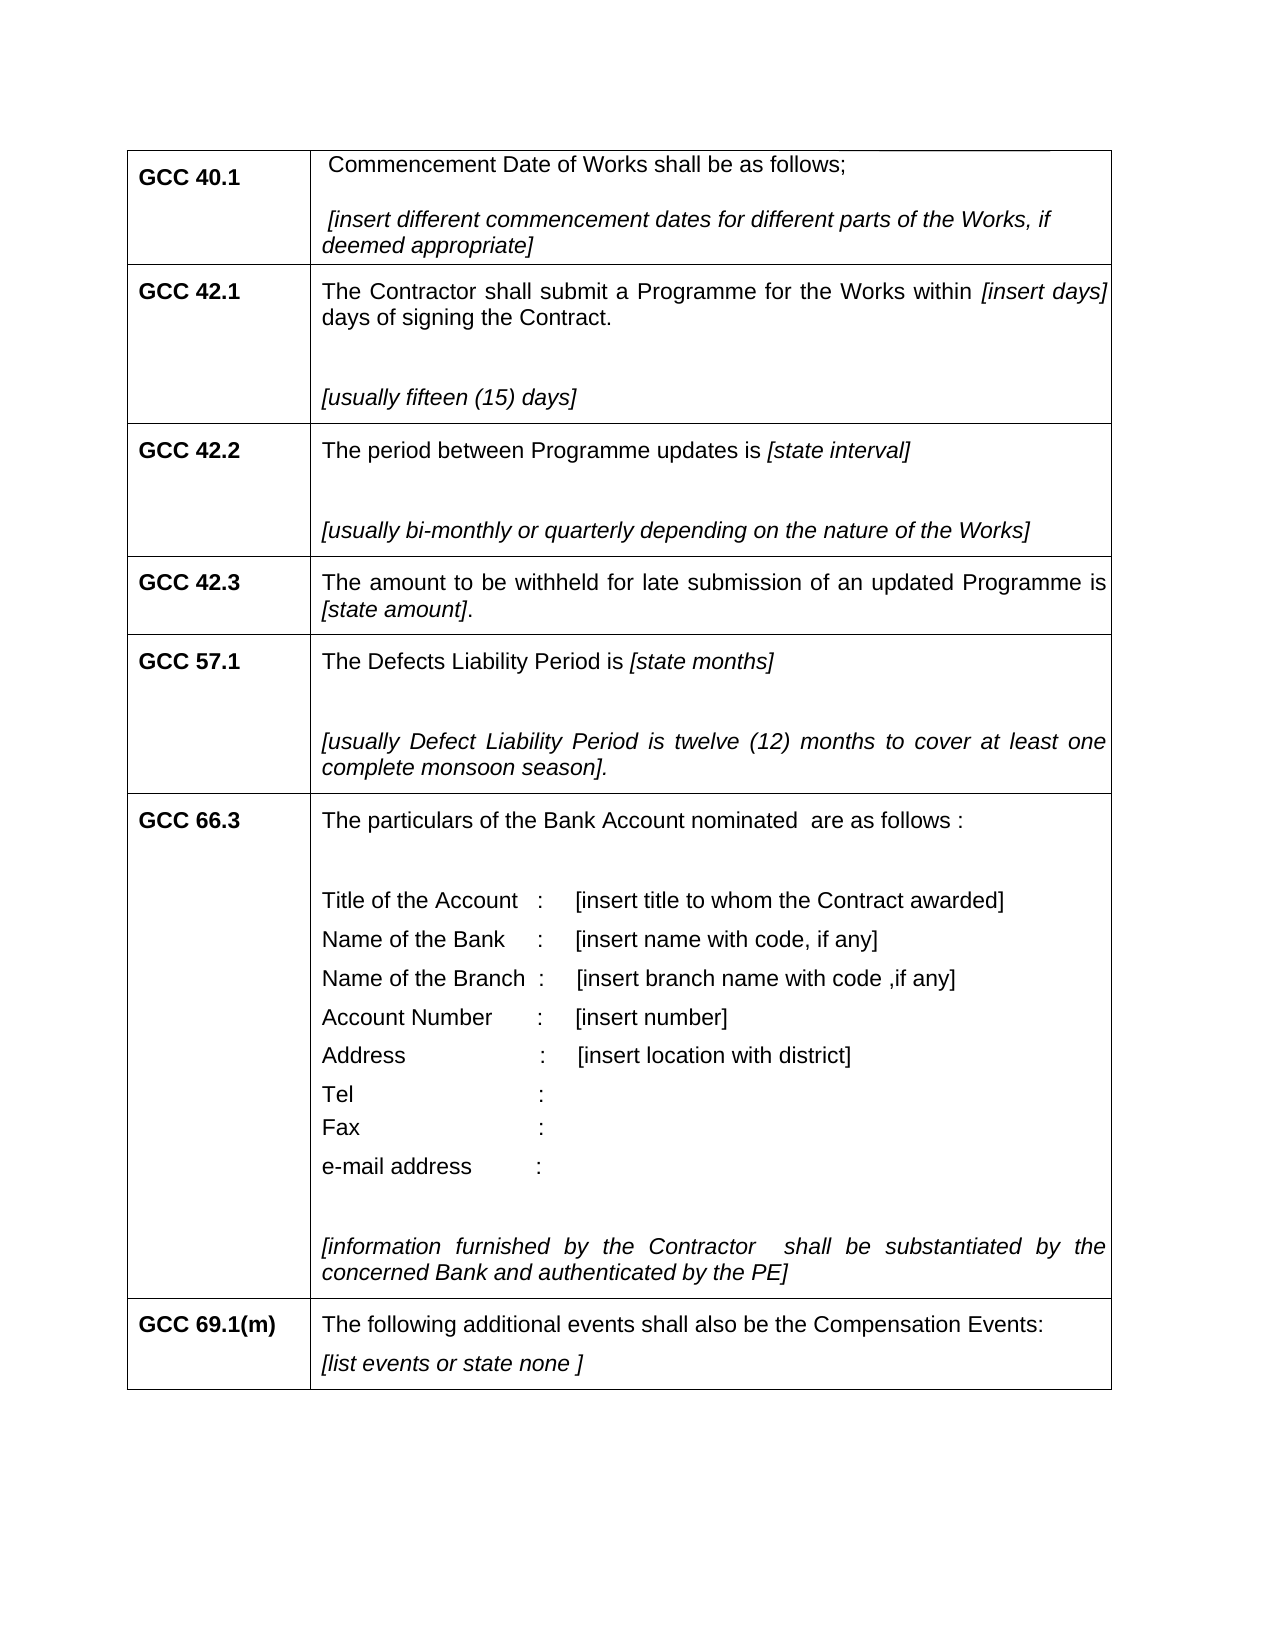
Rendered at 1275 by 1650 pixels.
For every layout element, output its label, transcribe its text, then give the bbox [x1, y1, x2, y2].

table_cell GCC 57.1 [128, 635, 310, 793]
table_cell GCC 40.1 [128, 151, 310, 264]
table_cell GCC 42.2 [128, 424, 310, 556]
table_cell GCC 66.3 [128, 794, 310, 1298]
table_cell GCC 42.3 [128, 557, 310, 634]
table_cell Commencement Date of Works shall be as follows; [insert different commencement dates for different parts of the Works, if deemed appropriate] [311, 151, 1111, 264]
table_cell GCC 42.1 [128, 265, 310, 423]
table_cell The period between Programme updates is [state interval] [usually bi-monthly or quarterly depending on the nature of the Works] [311, 424, 1111, 556]
table_cell The following additional events shall also be the Compensation Events: [list events or state none ] [311, 1299, 1111, 1389]
table_cell The Defects Liability Period is [state months] [usually Defect Liability Period is twelve (12) months to cover at least one complete monsoon season]. [311, 635, 1111, 793]
table_cell The Contractor shall submit a Programme for the Works within [insert days] days of signing the Contract. [usually fifteen (15) days] [311, 265, 1111, 423]
table_cell The particulars of the Bank Account nominated are as follows : Title of the Account : [insert title to whom the Contract awarded] Name of the Bank : [insert name with code, if any] Name of the Branch : [insert branch name with code ,if any] Account Number : [insert number] Address : [insert location with district] Tel : Fax : e-mail address : [information furnished by the Contractor shall be substantiated by the concerned Bank and authenticated by the PE] [311, 794, 1111, 1298]
table_cell The amount to be withheld for late submission of an updated Programme is [state amount]. [311, 557, 1111, 634]
table_cell GCC 69.1(m) [128, 1299, 310, 1389]
